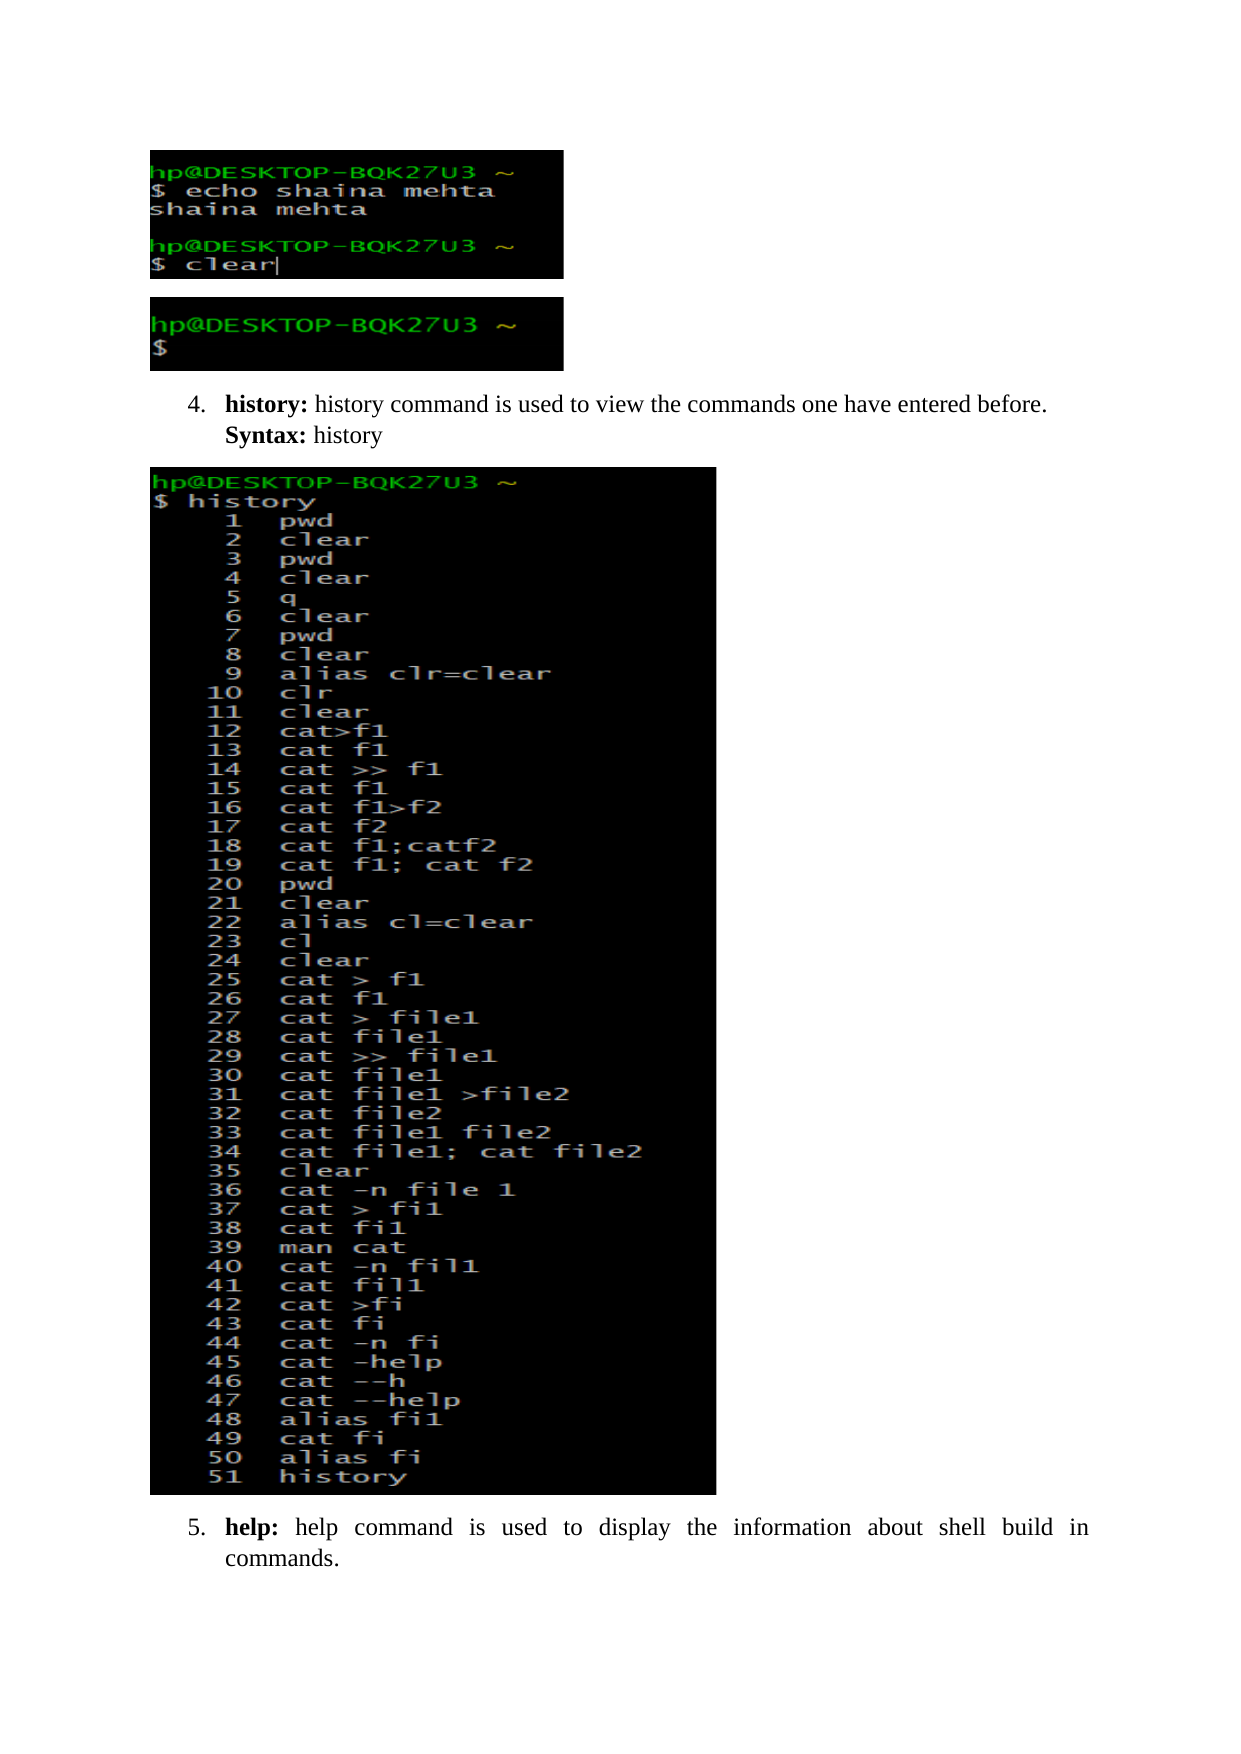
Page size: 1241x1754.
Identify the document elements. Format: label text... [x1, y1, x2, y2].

list history: history command is used to view the commands one have entered before. [187, 389, 1090, 418]
list help: help command is used to display the information about shell build in commands. [187, 1512, 1090, 1572]
picture [150, 150, 564, 279]
picture [150, 467, 717, 1495]
picture [150, 297, 564, 371]
list Syntax: history [225, 420, 1090, 449]
